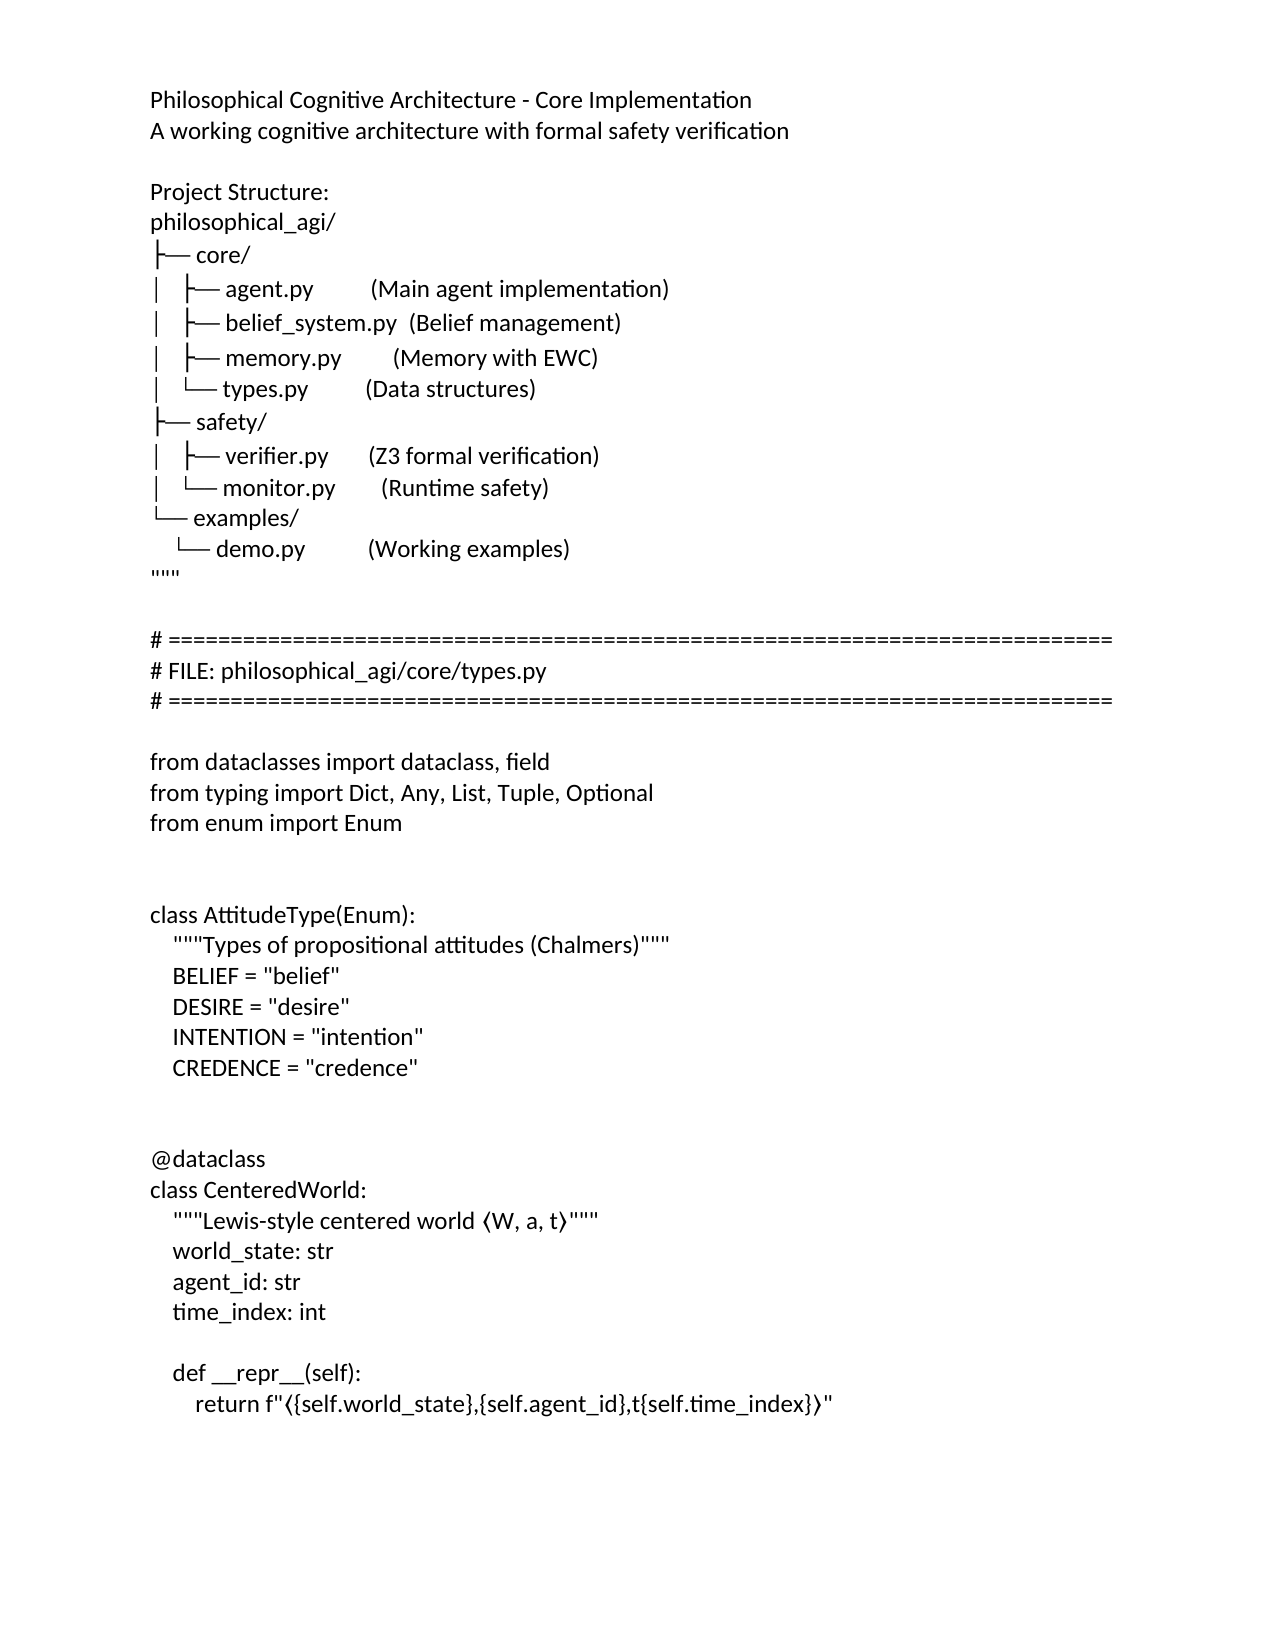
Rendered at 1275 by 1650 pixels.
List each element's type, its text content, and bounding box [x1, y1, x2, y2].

text class CenteredWorld: [150, 1174, 1125, 1204]
text # ============================================================================ [150, 624, 1125, 655]
text └── examples/ [150, 502, 1125, 533]
text CREDENCE = "credence" [150, 1052, 1125, 1082]
text │ └── monitor.py (Runtime safety) [150, 472, 1125, 502]
text return f"⟨{self.world_state},{self.agent_id},t{self.time_index}⟩" [150, 1388, 1125, 1419]
text # FILE: philosophical_agi/core/types.py [150, 655, 1125, 686]
text │ ├── belief_system.py (Belief management) [150, 305, 1125, 339]
text class AttitudeType(Enum): [150, 899, 1125, 930]
text ├── safety/ [150, 404, 1125, 438]
text time_index: int [150, 1296, 1125, 1327]
text └── demo.py (Working examples) [150, 533, 1125, 563]
text from enum import Enum [150, 808, 1125, 838]
text │ ├── verifier.py (Z3 formal verification) [150, 438, 1125, 472]
text BELIEF = "belief" [150, 960, 1125, 991]
text @dataclass [150, 1143, 1125, 1174]
text Project Structure: [150, 176, 1125, 206]
text │ └── types.py (Data structures) [150, 373, 1125, 404]
text def __repr__(self): [150, 1357, 1125, 1388]
text INTENTION = "intention" [150, 1021, 1125, 1052]
text DESIRE = "desire" [150, 991, 1125, 1021]
text Philosophical Cognitive Architecture - Core Implementation [150, 84, 1125, 115]
text from typing import Dict, Any, List, Tuple, Optional [150, 777, 1125, 808]
text world_state: str [150, 1235, 1125, 1266]
text A working cognitive architecture with formal safety verification [150, 115, 1125, 145]
text ├── core/ [150, 237, 1125, 271]
text │ ├── agent.py (Main agent implementation) [150, 271, 1125, 305]
text """ [150, 563, 1125, 594]
text │ ├── memory.py (Memory with EWC) [150, 339, 1125, 373]
text """Types of propositional attitudes (Chalmers)""" [150, 930, 1125, 960]
text # ============================================================================ [150, 686, 1125, 716]
text agent_id: str [150, 1266, 1125, 1296]
text """Lewis-style centered world ⟨W, a, t⟩""" [150, 1204, 1125, 1235]
text philosophical_agi/ [150, 206, 1125, 237]
text from dataclasses import dataclass, field [150, 747, 1125, 777]
